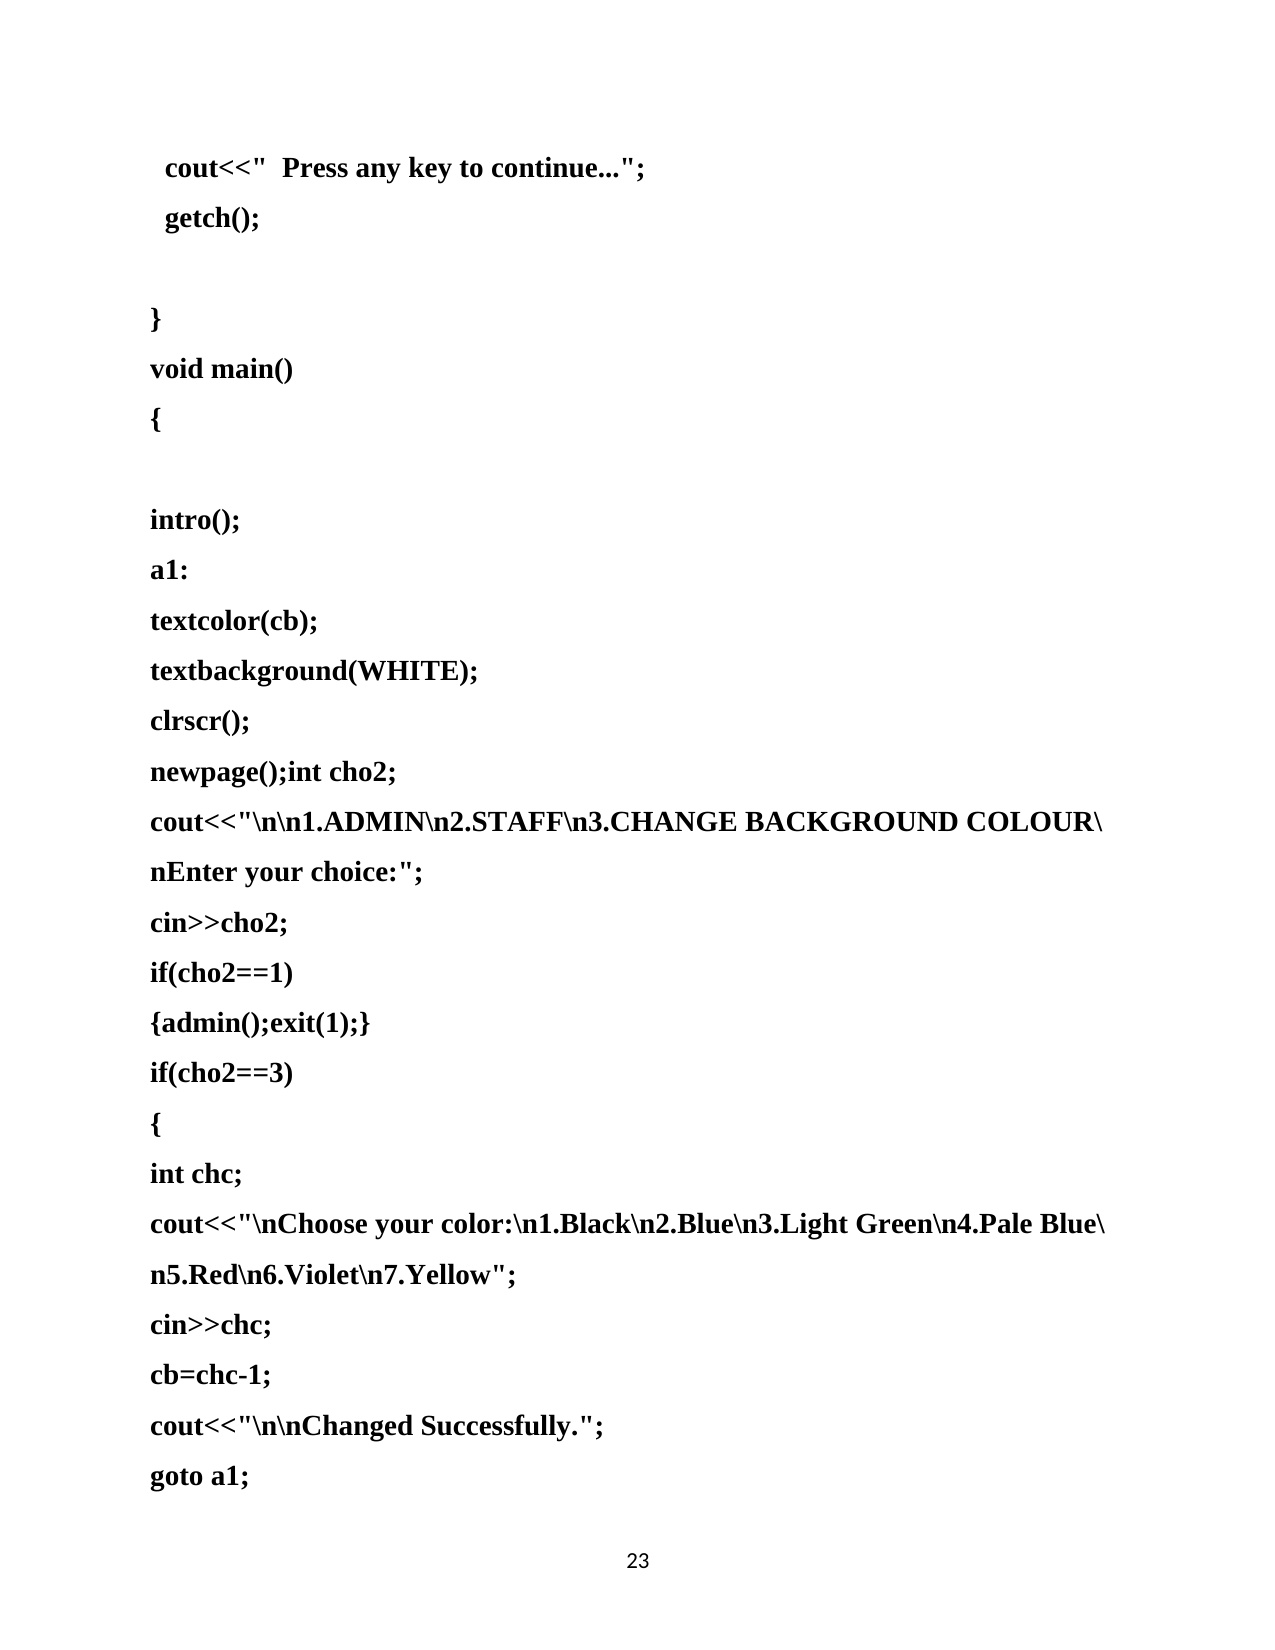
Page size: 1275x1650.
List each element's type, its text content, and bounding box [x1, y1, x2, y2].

text cin>>cho2; [150, 905, 1125, 938]
text intro(); [150, 502, 1125, 536]
text if(cho2==3) [150, 1056, 1125, 1089]
text a1: [150, 552, 1125, 586]
text cb=chc-1; [150, 1357, 1125, 1391]
text cout<<"\n\n1.ADMIN\n2.STAFF\n3.CHANGE BACKGROUND COLOUR\nEnter your choice:"; [150, 804, 1125, 888]
text goto a1; [150, 1458, 1125, 1492]
text if(cho2==1) [150, 955, 1125, 988]
text cin>>chc; [150, 1307, 1125, 1341]
text void main() [150, 351, 1125, 385]
text getch(); [150, 200, 1125, 234]
text newpage();int cho2; [150, 754, 1125, 787]
text textbackground(WHITE); [150, 653, 1125, 687]
text {admin();exit(1);} [150, 1005, 1125, 1039]
text { [150, 1106, 1125, 1139]
text textcolor(cb); [150, 603, 1125, 636]
text } [150, 301, 1125, 334]
text clrscr(); [150, 703, 1125, 737]
text cout<<"\nChoose your color:\n1.Black\n2.Blue\n3.Light Green\n4.Pale Blue\n5.Red\n6.Violet\n7.Yellow"; [150, 1207, 1125, 1290]
text { [150, 402, 1125, 435]
text int chc; [150, 1156, 1125, 1190]
text cout<<"\n\nChanged Successfully."; [150, 1408, 1125, 1441]
text cout<<" Press any key to continue..."; [150, 150, 1125, 183]
